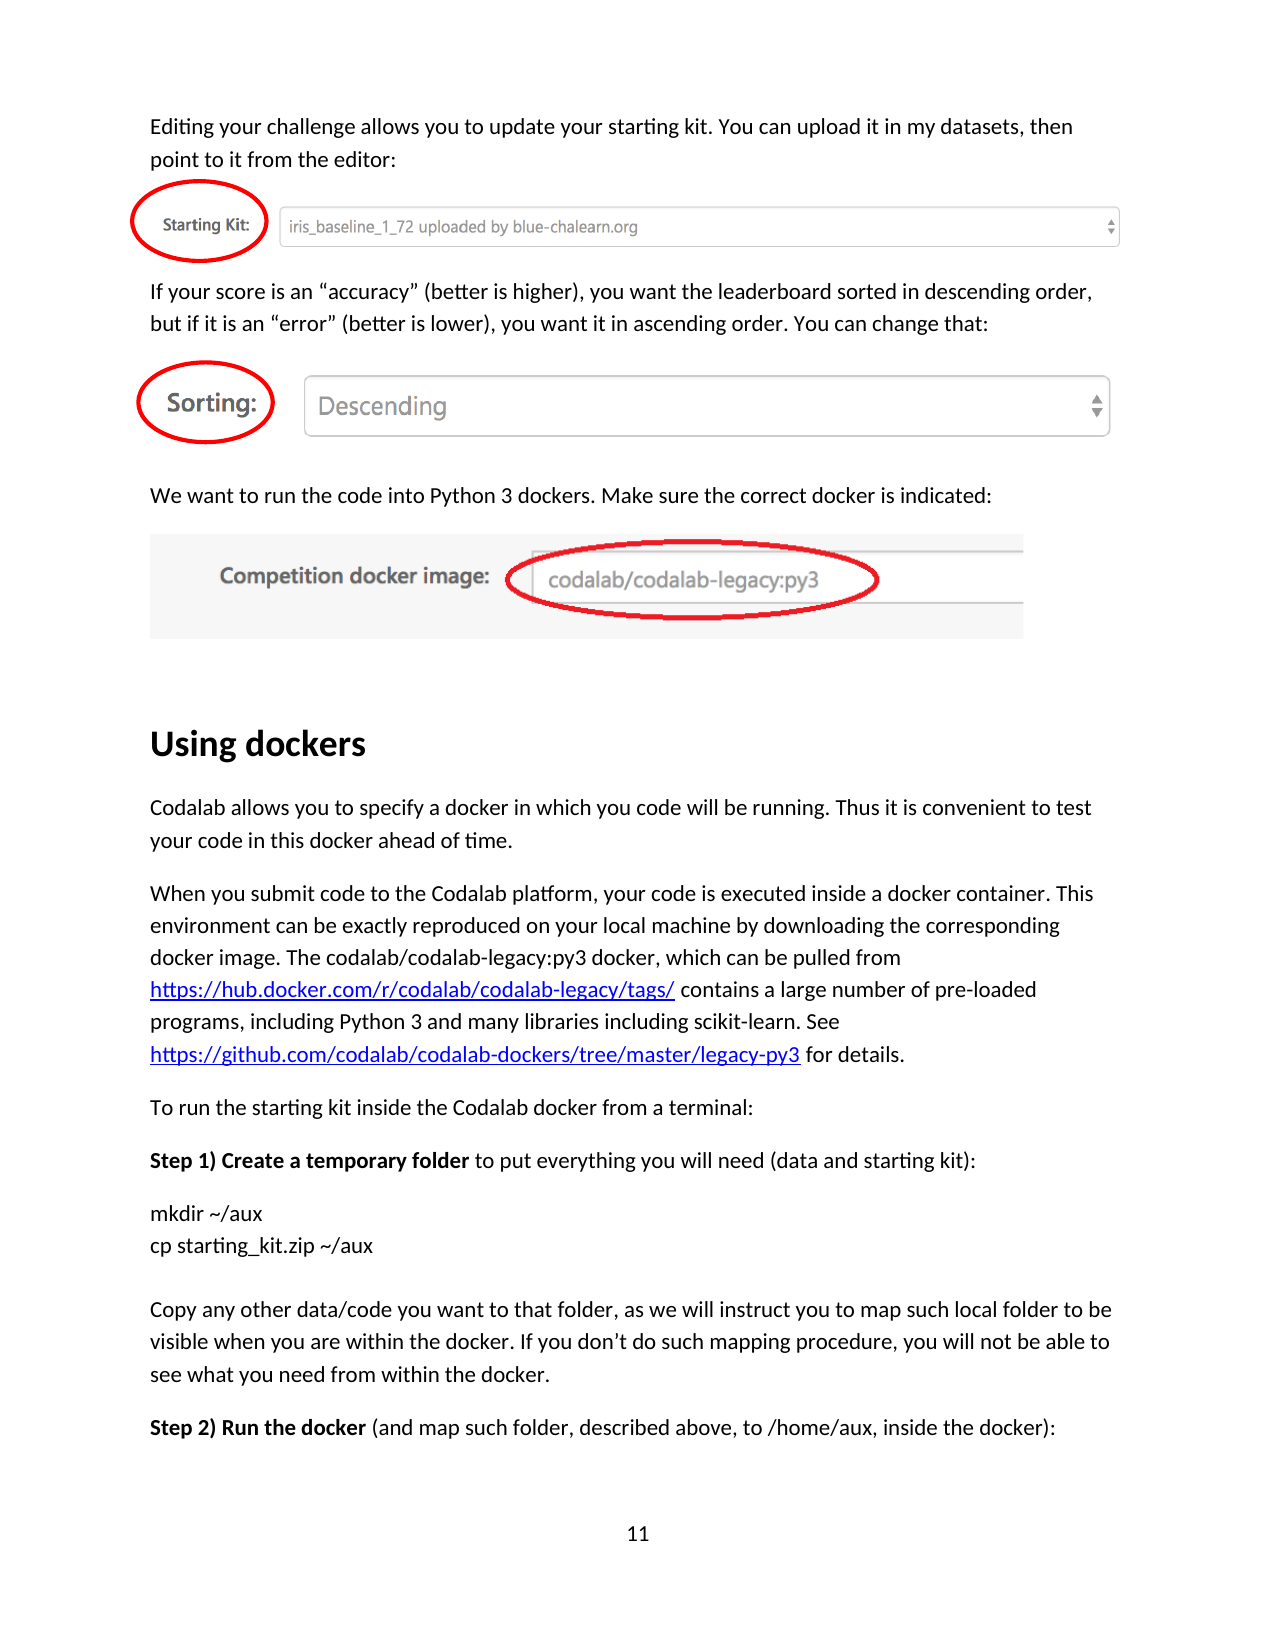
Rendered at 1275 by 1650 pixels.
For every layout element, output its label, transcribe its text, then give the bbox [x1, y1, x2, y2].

picture [150, 362, 181, 376]
picture [247, 197, 1125, 253]
text When you submit code to the Codalab platform, your code is executed inside a docker container. This environment can be exactly reproduced on your local machine by downloading the corresponding docker image. The codalab/codalab-legacy:py3 docker, which can be pulled from https://hub.docker.com/r/codalab/codalab-legacy/tags/ contains a large number of pre-loaded programs, including Python 3 and many libraries including scikit-learn. See https://github.com/codalab/codalab-dockers/tree/master/legacy-py3 for details. [150, 879, 1125, 1068]
text Step 2) Run the docker (and map such folder, described above, to /home/aux, inside the docker): [150, 1413, 1125, 1441]
text Using dockers [150, 720, 1125, 766]
text We want to run the code into Python 3 dockers. Make sure the correct docker is indicated: [150, 481, 1125, 509]
picture [150, 365, 270, 440]
text mkdir ~/aux [150, 1199, 1125, 1227]
picture [150, 362, 1121, 457]
text Editing your challenge allows you to update your starting kit. You can upload it in my datasets, then point to it from the editor: [150, 112, 1125, 173]
text If your score is an “accuracy” (better is higher), you want the leaderboard sorted in descending order, but if it is an “error” (better is lower), you want it in ascending order. You can change that: [150, 277, 1125, 337]
text cp starting_kit.zip ~/aux [150, 1231, 1125, 1259]
picture [150, 197, 264, 253]
picture [150, 534, 1024, 642]
text Copy any other data/code you want to that folder, as we will instruct you to map such local folder to be visible when you are within the docker. If you don’t do such mapping procedure, you will not be able to see what you need from within the docker. [150, 1295, 1125, 1388]
text Codalab allows you to specify a docker in which you code will be running. Thus it is convenient to test your code in this docker ahead of time. [150, 793, 1125, 854]
text Step 1) Create a temporary folder to put everything you will need (data and starting kit): [150, 1146, 1125, 1174]
text To run the starting kit inside the Codalab docker from a terminal: [150, 1093, 1125, 1121]
